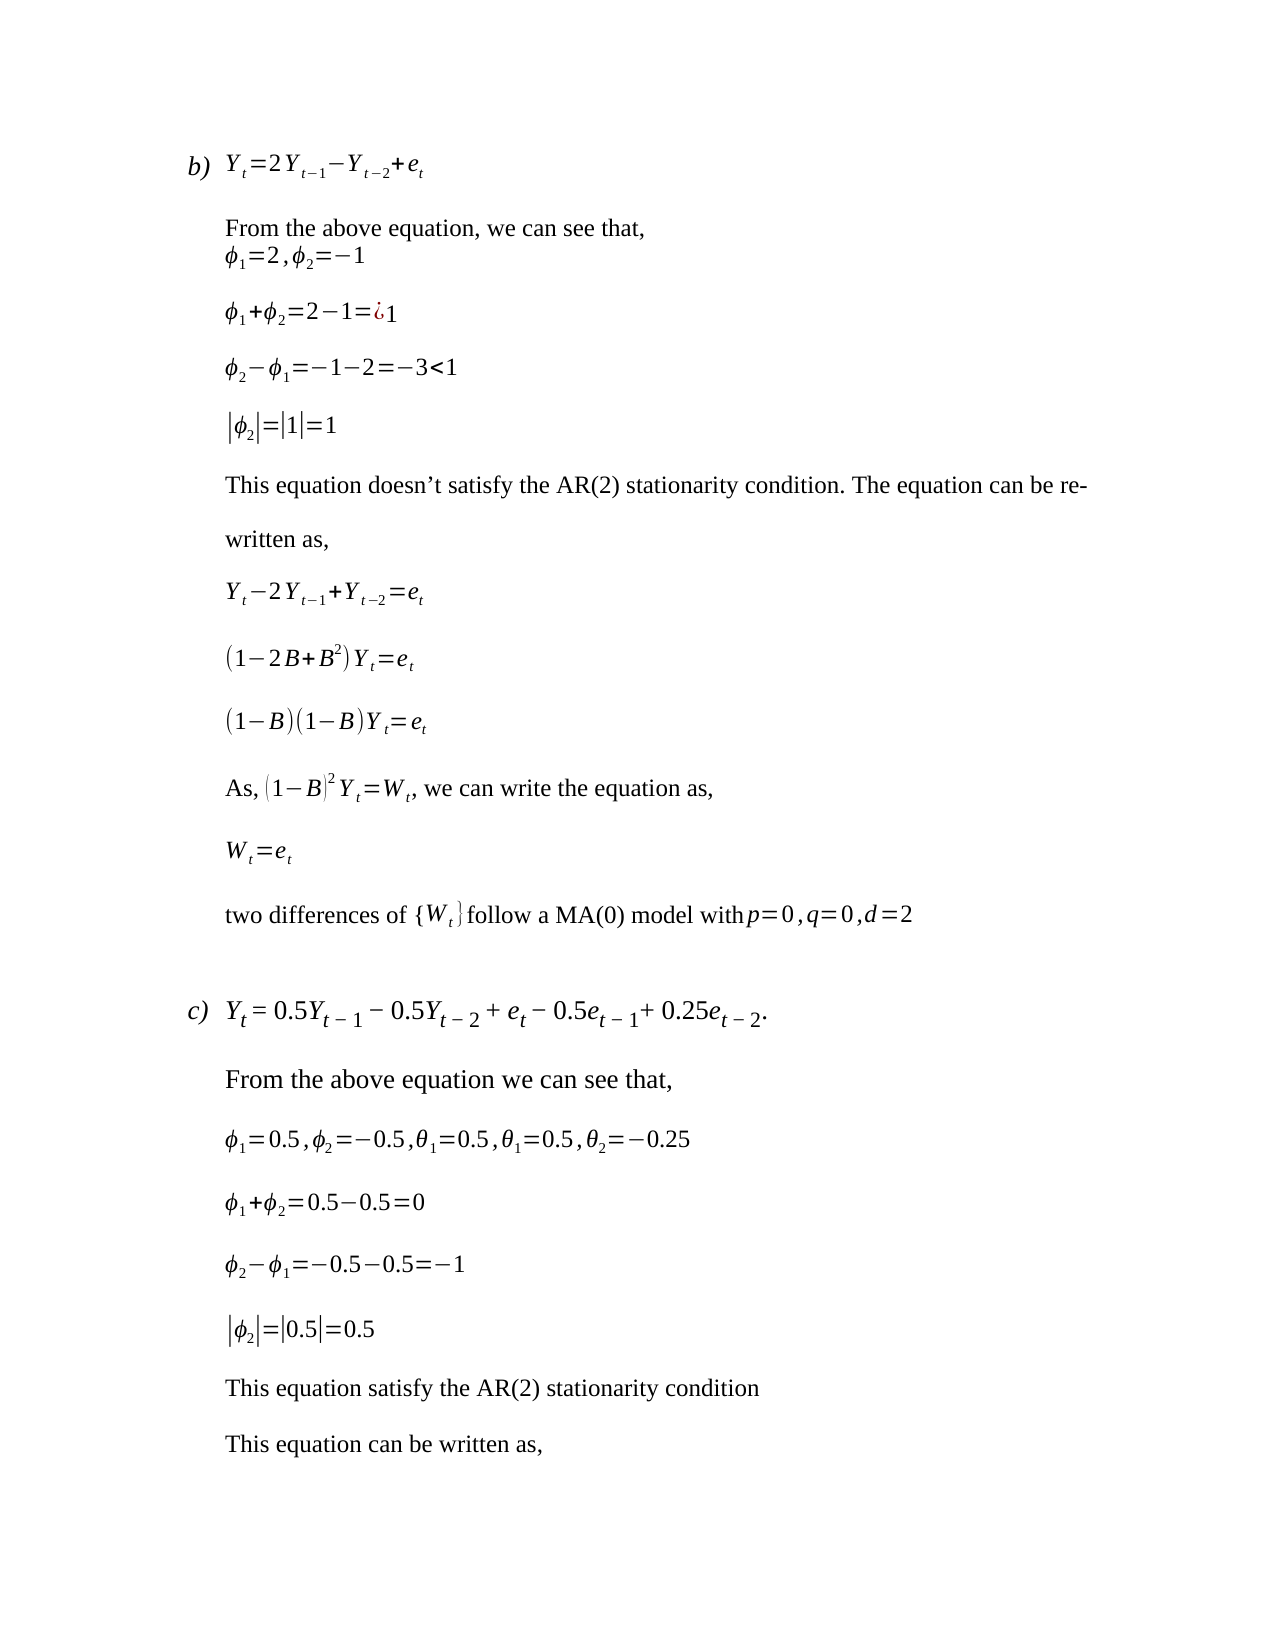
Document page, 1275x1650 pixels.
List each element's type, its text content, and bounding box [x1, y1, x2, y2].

text 1 [150, 298, 1125, 329]
list As, , we can write the equation as, [225, 769, 1125, 805]
list two differences of {follow a MA(0) model with [225, 899, 1125, 931]
list This equation can be written as, [225, 1427, 1125, 1458]
list From the above equation, we can see that, [225, 213, 1125, 241]
list From the above equation we can see that, [225, 1063, 1125, 1094]
text written as, [150, 524, 1125, 552]
text This equation doesn’t satisfy the AR(2) stationarity condition. The equation can be re- [150, 470, 1125, 499]
list Yt = 0.5Yt − 1 − 0.5Yt − 2 + et − 0.5et − 1+ 0.25et − 2. [187, 993, 1125, 1032]
text This equation satisfy the AR(2) stationarity condition [150, 1373, 1125, 1402]
